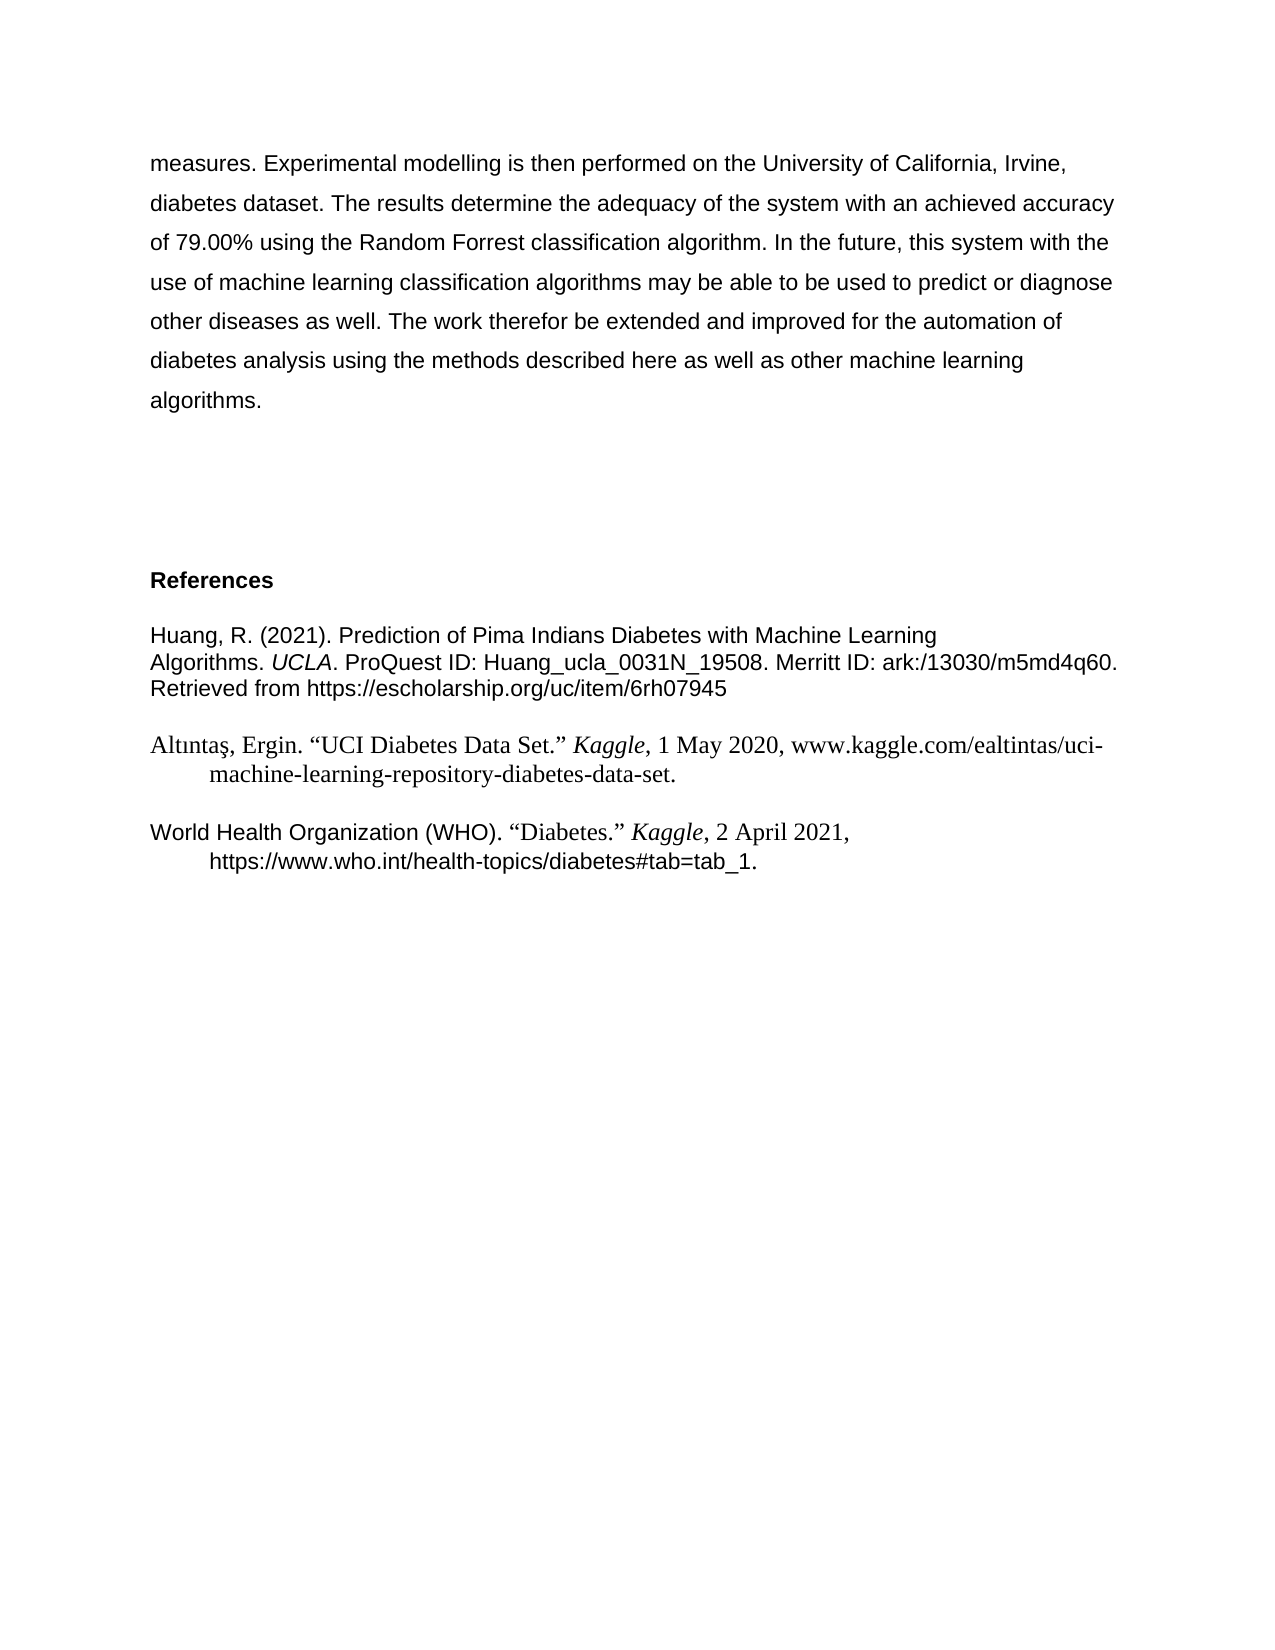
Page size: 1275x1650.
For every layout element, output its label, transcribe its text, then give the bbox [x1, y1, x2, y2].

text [150, 150, 1125, 413]
text Altıntaş, Ergin. “UCI Diabetes Data Set.” Kaggle, 1 May 2020, www.kaggle.com/ealtintas/uci-machine-learning-repository-diabetes-data-set. [150, 730, 1125, 788]
text World Health Organization (WHO). “Diabetes.” Kaggle, 2 April 2021, https://www.who.int/health-topics/diabetes#tab=tab_1. [150, 817, 1125, 874]
text References [150, 567, 1125, 593]
text Huang, R. (2021). Prediction of Pima Indians Diabetes with Machine Learning Algorithms. UCLA. ProQuest ID: Huang_ucla_0031N_19508. Merritt ID: ark:/13030/m5md4q60. Retrieved from https://escholarship.org/uc/item/6rh07945 [150, 622, 1125, 701]
